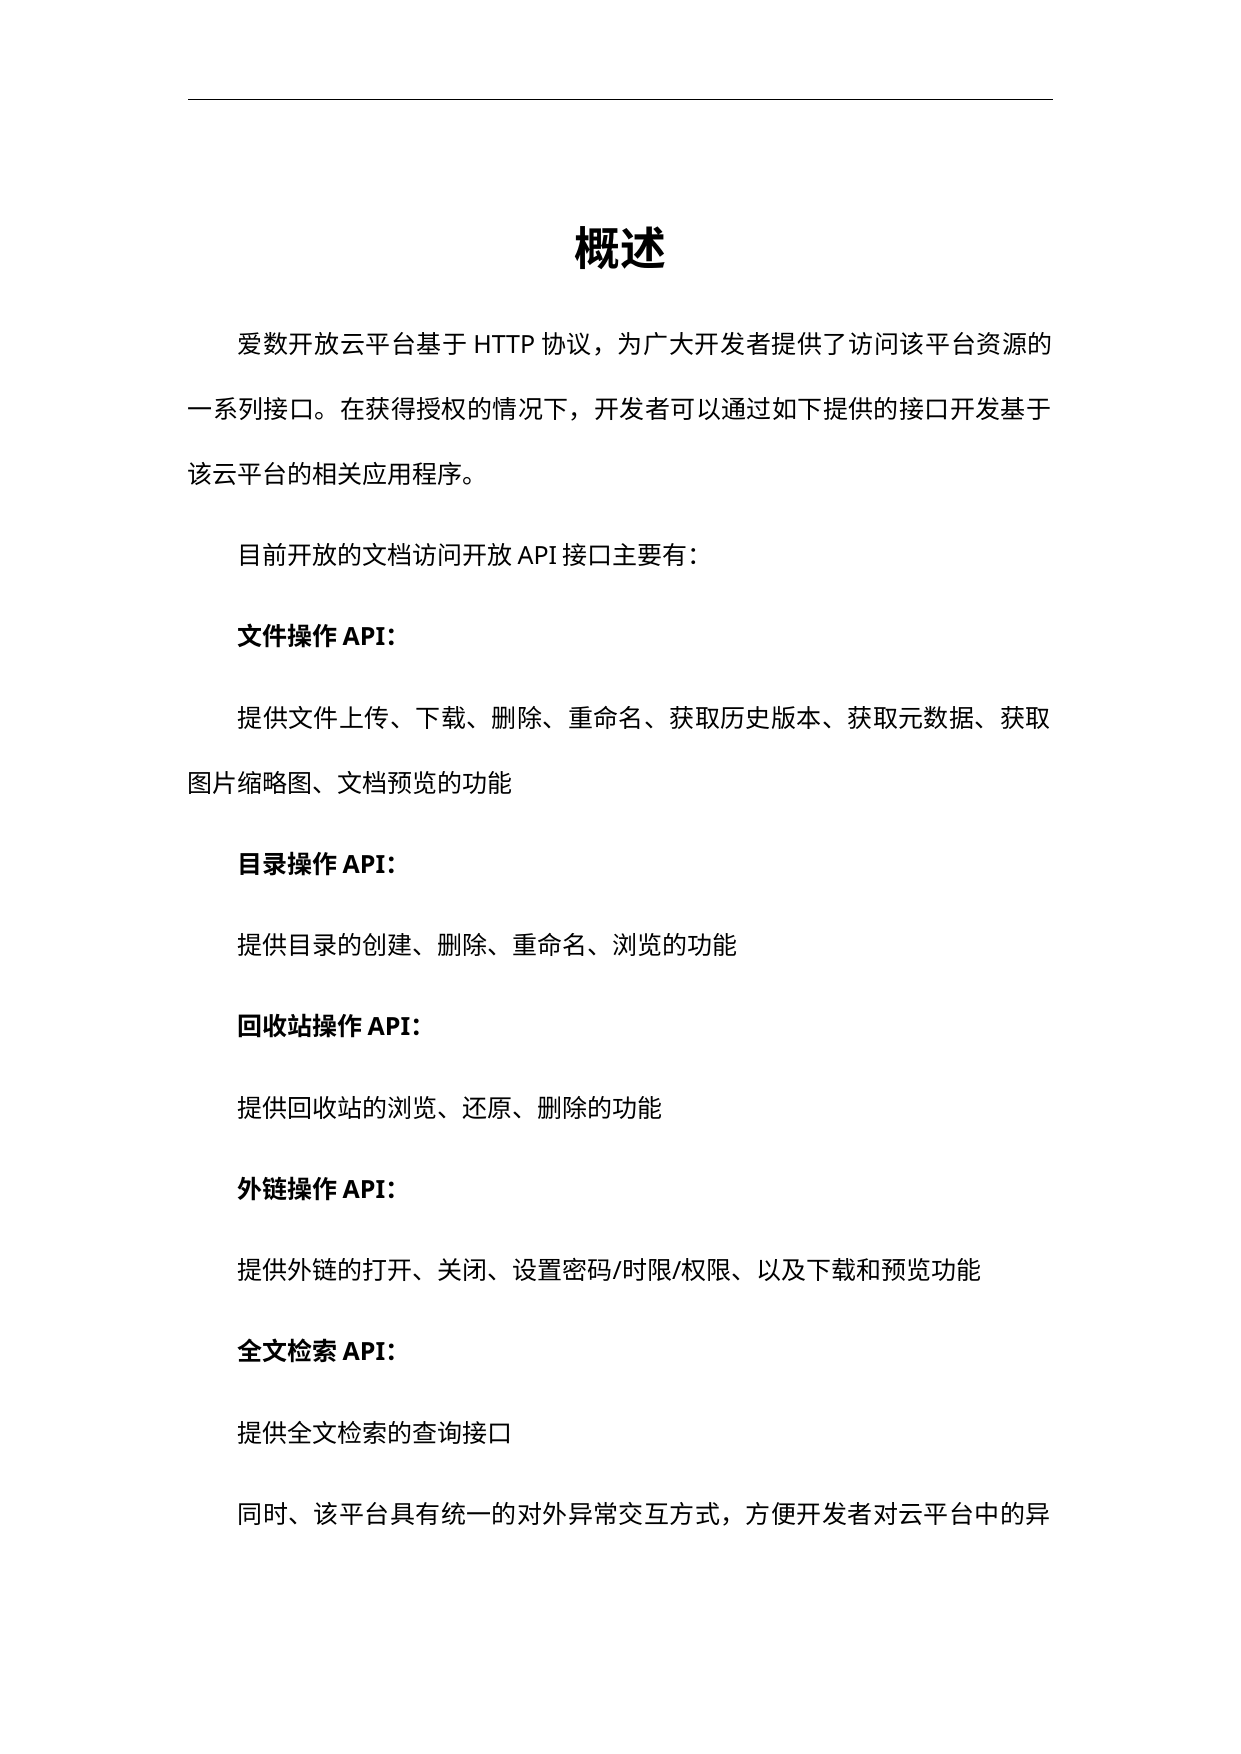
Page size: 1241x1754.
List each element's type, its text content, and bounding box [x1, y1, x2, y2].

text 目前开放的文档访问开放API接口主要有： [187, 521, 1053, 586]
text 提供目录的创建、删除、重命名、浏览的功能 [187, 911, 1053, 976]
text 爱数开放云平台基于HTTP协议，为广大开发者提供了访问该平台资源的一系列接口。在获得授权的情况下，开发者可以通过如下提供的接口开发基于该云平台的相关应用程序。 [187, 310, 1053, 505]
text 外链操作API： [187, 1155, 1053, 1220]
text 目录操作API： [187, 830, 1053, 895]
text 提供外链的打开、关闭、设置密码/时限/权限、以及下载和预览功能 [187, 1236, 1053, 1301]
text 同时、该平台具有统一的对外异常交互方式，方便开发者对云平台中的异常进行捕获与处理。通过对以上API的组合调用，开发者可以在不同的终端实现基本的文件与目录的对应操作，对数据进行集中的存储与有效的管理。 [187, 1480, 1053, 1545]
text 提供文件上传、下载、删除、重命名、获取历史版本、获取元数据、获取图片缩略图、文档预览的功能 [187, 684, 1053, 814]
text 文件操作API： [187, 602, 1053, 667]
text 回收站操作API： [187, 992, 1053, 1057]
text 全文检索API： [187, 1317, 1053, 1382]
text 提供全文检索的查询接口 [187, 1399, 1053, 1464]
subtitle 概述 [187, 196, 1053, 294]
text 提供回收站的浏览、还原、删除的功能 [187, 1074, 1053, 1139]
